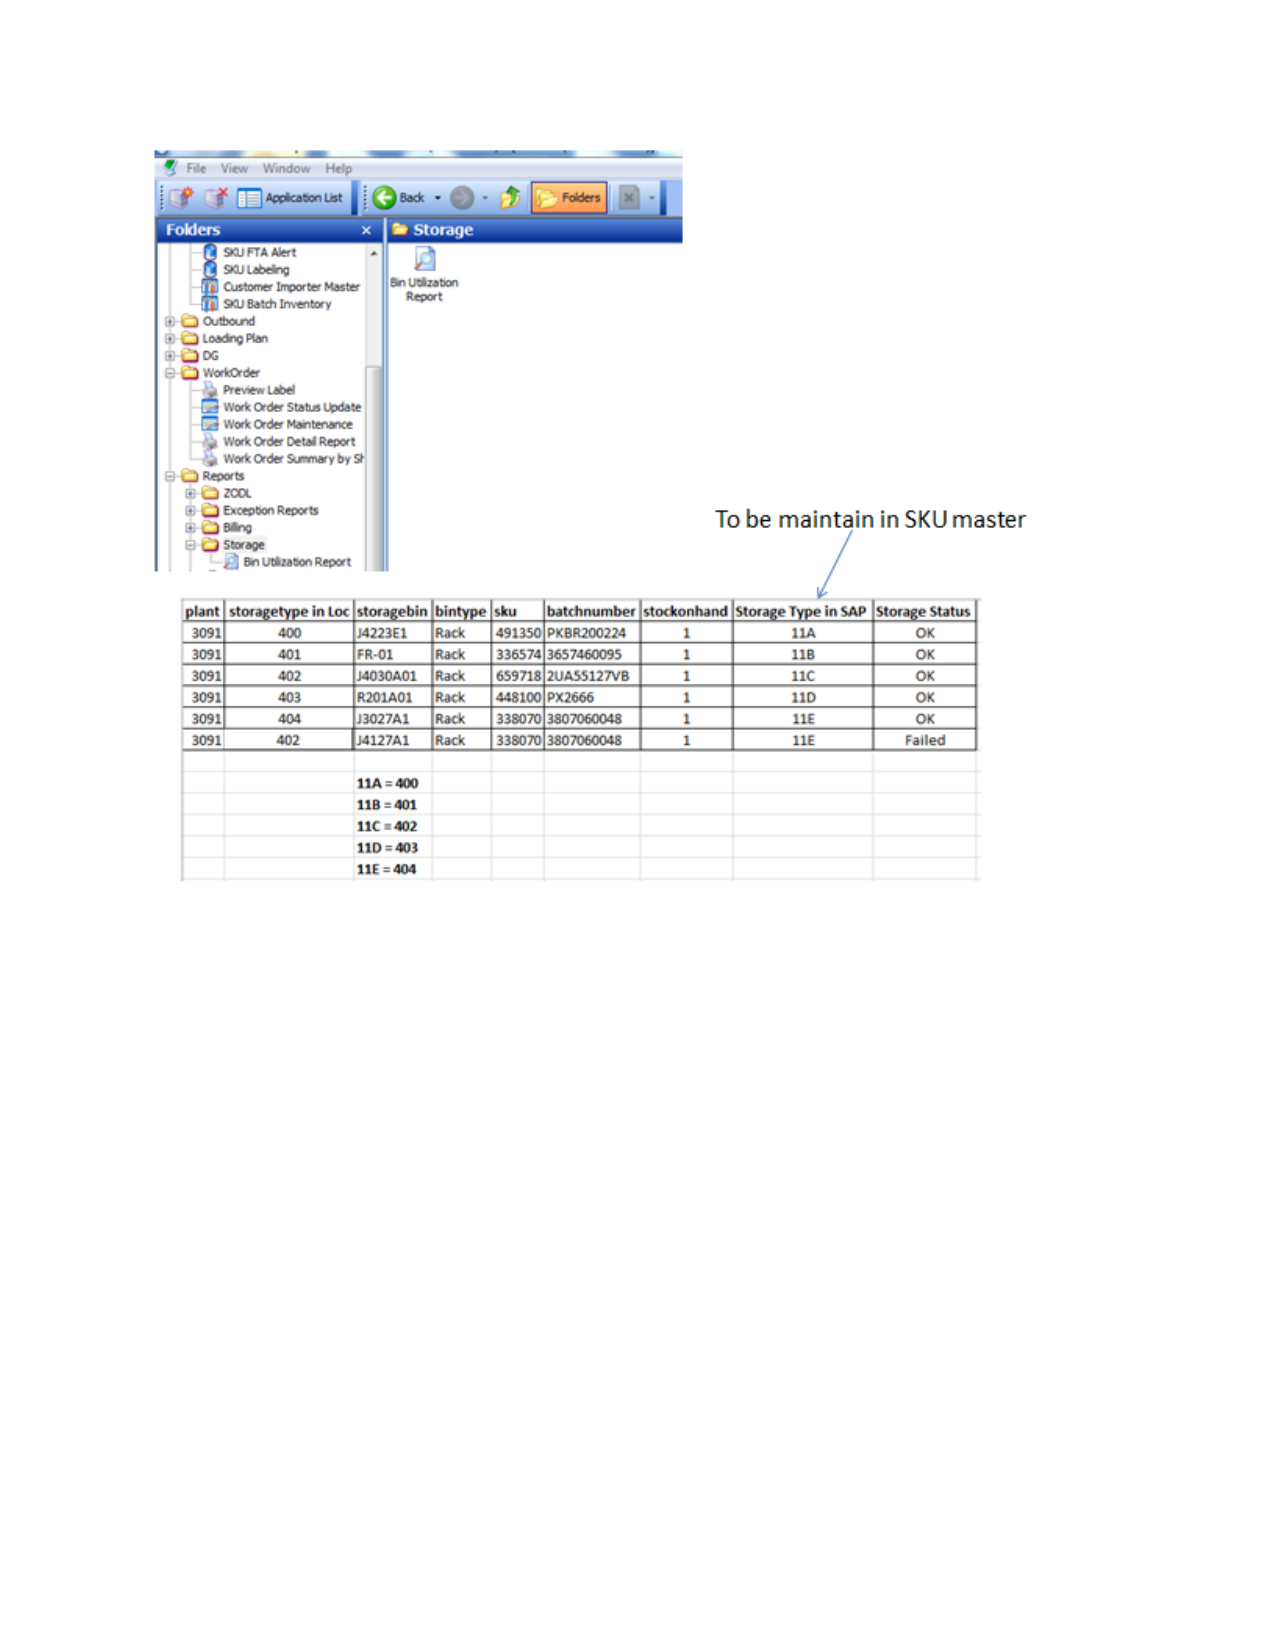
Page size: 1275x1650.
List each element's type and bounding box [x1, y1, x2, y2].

picture [150, 150, 1072, 888]
